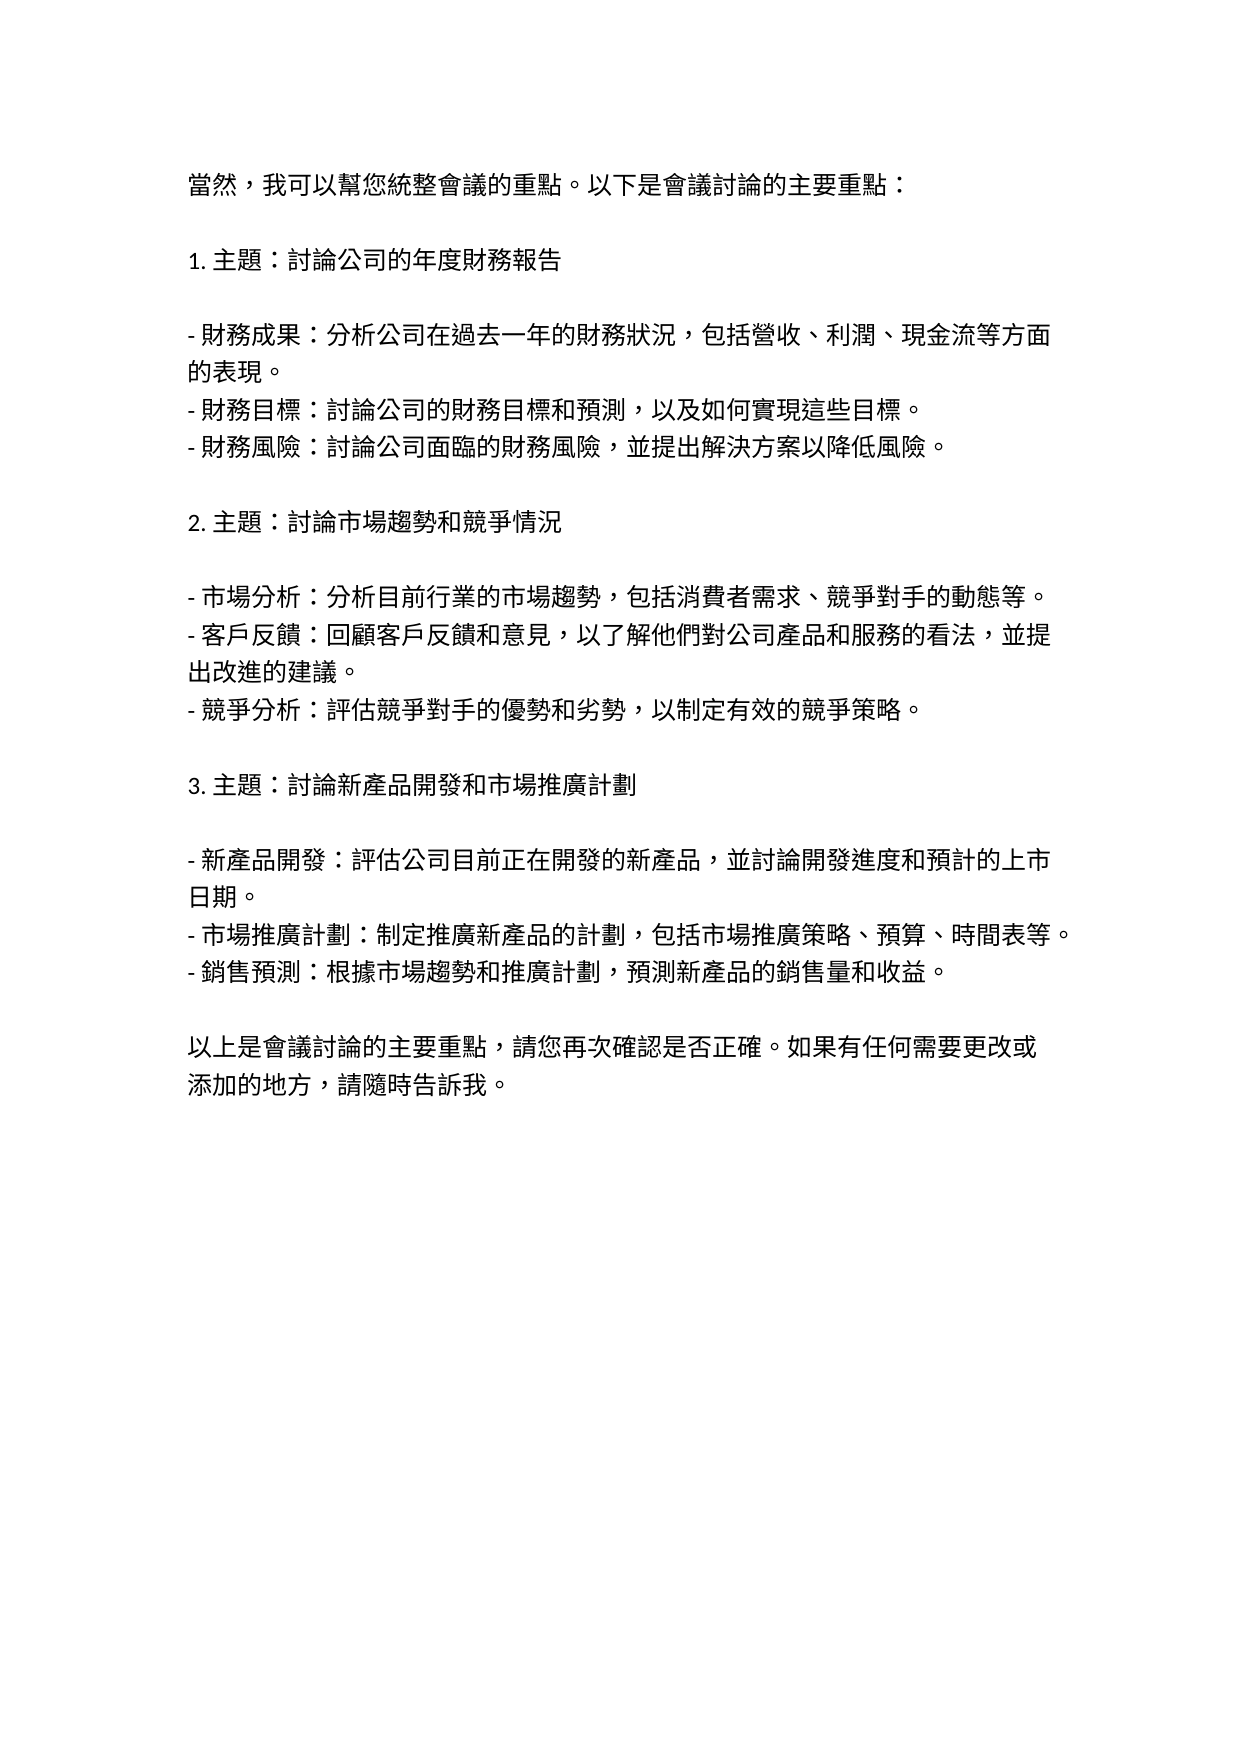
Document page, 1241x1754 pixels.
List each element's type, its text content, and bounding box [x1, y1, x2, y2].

text - 銷售預測：根據市場趨勢和推廣計劃，預測新產品的銷售量和收益。 [187, 952, 1053, 989]
text 當然，我可以幫您統整會議的重點。以下是會議討論的主要重點： [187, 164, 1053, 202]
text - 客戶反饋：回顧客戶反饋和意見，以了解他們對公司產品和服務的看法，並提出改進的建議。 [187, 614, 1053, 689]
text 2. 主題：討論市場趨勢和競爭情況 [187, 502, 1053, 539]
text - 財務目標：討論公司的財務目標和預測，以及如何實現這些目標。 [187, 389, 1053, 427]
text - 新產品開發：評估公司目前正在開發的新產品，並討論開發進度和預計的上市日期。 [187, 839, 1053, 914]
text - 財務風險：討論公司面臨的財務風險，並提出解決方案以降低風險。 [187, 427, 1053, 464]
text - 財務成果：分析公司在過去一年的財務狀況，包括營收、利潤、現金流等方面的表現。 [187, 314, 1053, 389]
text 1. 主題：討論公司的年度財務報告 [187, 239, 1053, 277]
text - 市場分析：分析目前行業的市場趨勢，包括消費者需求、競爭對手的動態等。 [187, 577, 1053, 614]
text - 競爭分析：評估競爭對手的優勢和劣勢，以制定有效的競爭策略。 [187, 689, 1053, 727]
text 3. 主題：討論新產品開發和市場推廣計劃 [187, 764, 1053, 802]
text 以上是會議討論的主要重點，請您再次確認是否正確。如果有任何需要更改或添加的地方，請隨時告訴我。 [187, 1027, 1053, 1102]
text - 市場推廣計劃：制定推廣新產品的計劃，包括市場推廣策略、預算、時間表等。 [187, 914, 1053, 952]
